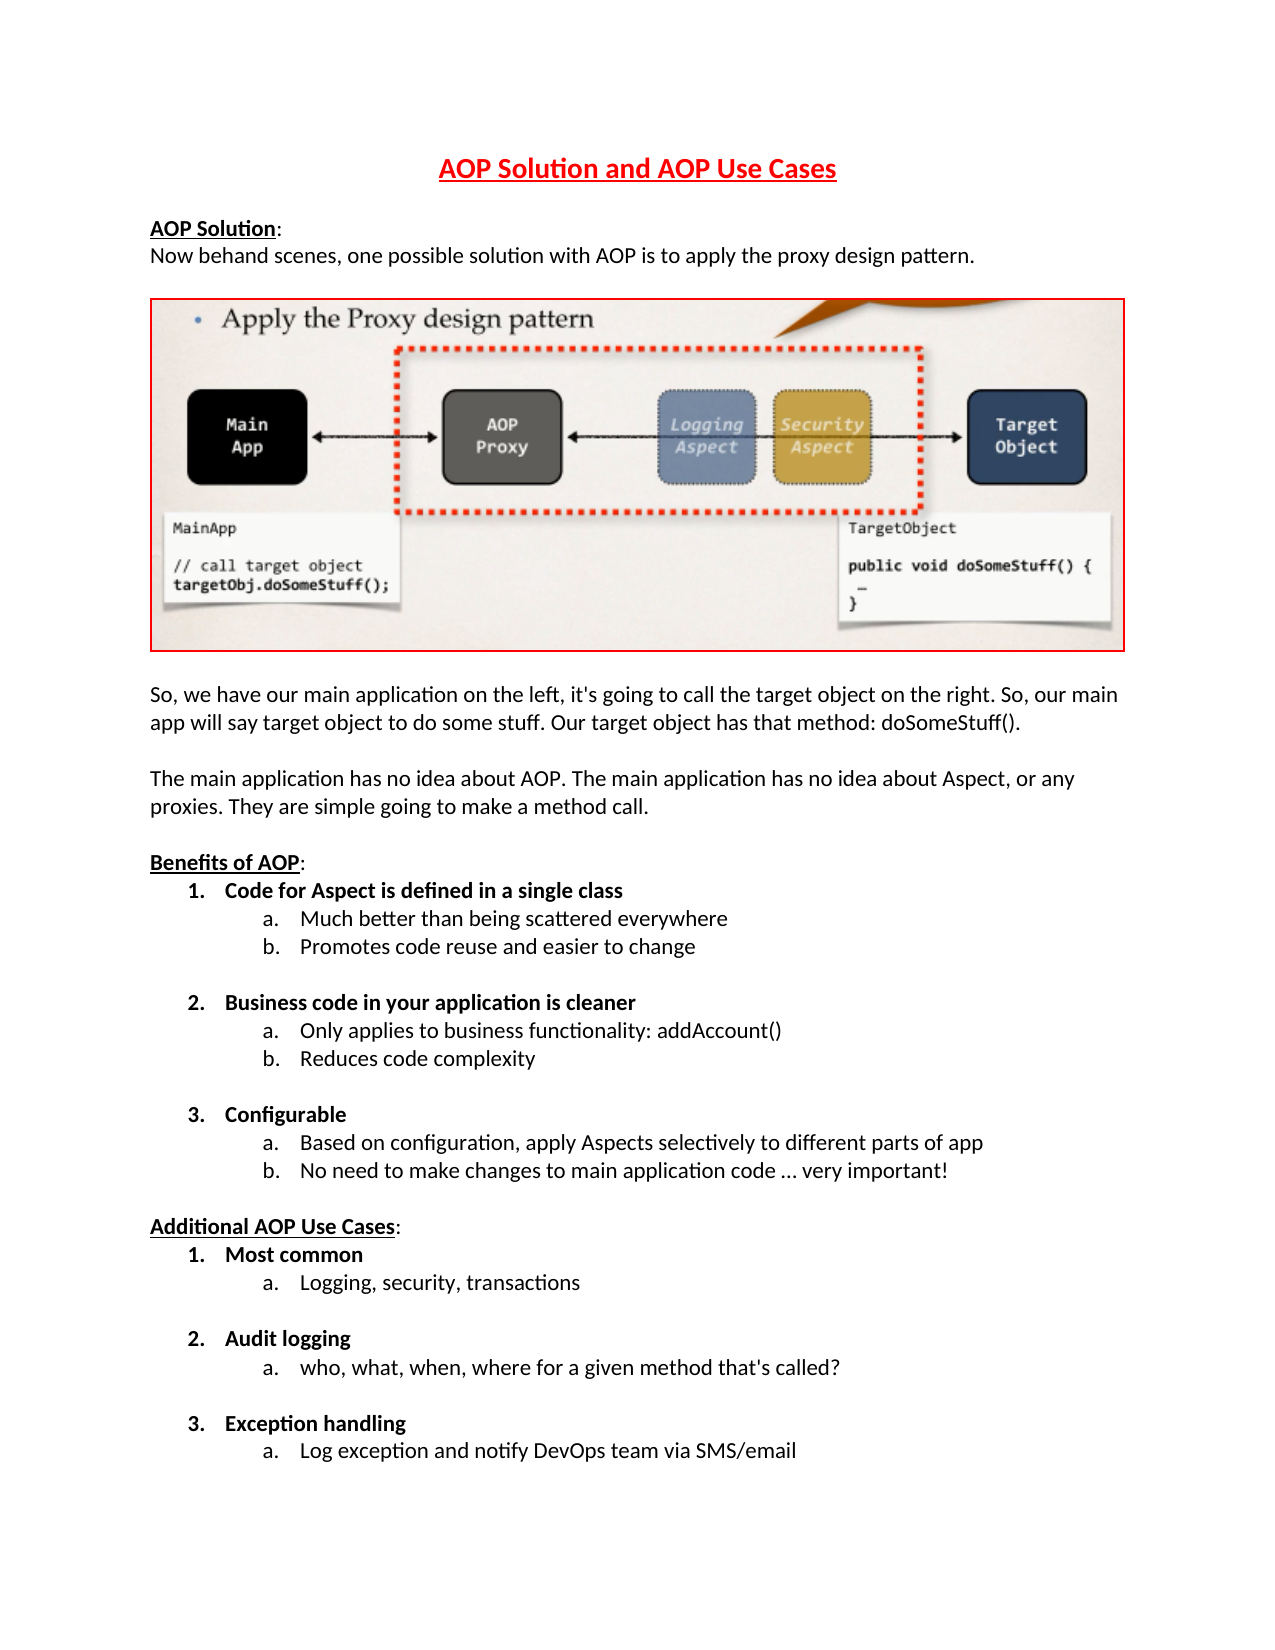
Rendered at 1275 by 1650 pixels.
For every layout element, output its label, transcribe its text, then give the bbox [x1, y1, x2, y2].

list Exception handling [187, 1409, 1125, 1437]
text Benefits of AOP: [150, 848, 1125, 876]
picture [152, 300, 1123, 650]
text Additional AOP Use Cases: [150, 1212, 1125, 1241]
list Reduces code complexity [262, 1044, 1125, 1072]
list Only applies to business functionality: addAccount() [262, 1016, 1125, 1044]
list Business code in your application is cleaner [187, 988, 1125, 1016]
text AOP Solution and AOP Use Cases [150, 150, 1125, 186]
list Code for Aspect is defined in a single class [187, 876, 1125, 904]
list Based on configuration, apply Aspects selectively to different parts of app [262, 1128, 1125, 1156]
list who, what, when, where for a given method that's called? [262, 1353, 1125, 1381]
list Audit logging [187, 1324, 1125, 1353]
list No need to make changes to main application code … very important! [262, 1156, 1125, 1184]
list Logging, security, transactions [262, 1268, 1125, 1297]
text So, we have our main application on the left, it's going to call the target object on the right. So, our main app will say target object to do some stuff. Our target object has that method: doSomeStuff(). [150, 680, 1125, 736]
text Now behand scenes, one possible solution with AOP is to apply the proxy design pattern. [150, 242, 1125, 270]
list Promotes code reuse and easier to change [262, 932, 1125, 960]
list Most common [187, 1241, 1125, 1268]
text AOP Solution: [150, 214, 1125, 242]
list Log exception and notify DevOps team via SMS/email [262, 1437, 1125, 1465]
list Configurable [187, 1100, 1125, 1128]
text The main application has no idea about AOP. The main application has no idea about Aspect, or any proxies. They are simple going to make a method call. [150, 764, 1125, 820]
list Much better than being scattered everywhere [262, 904, 1125, 932]
